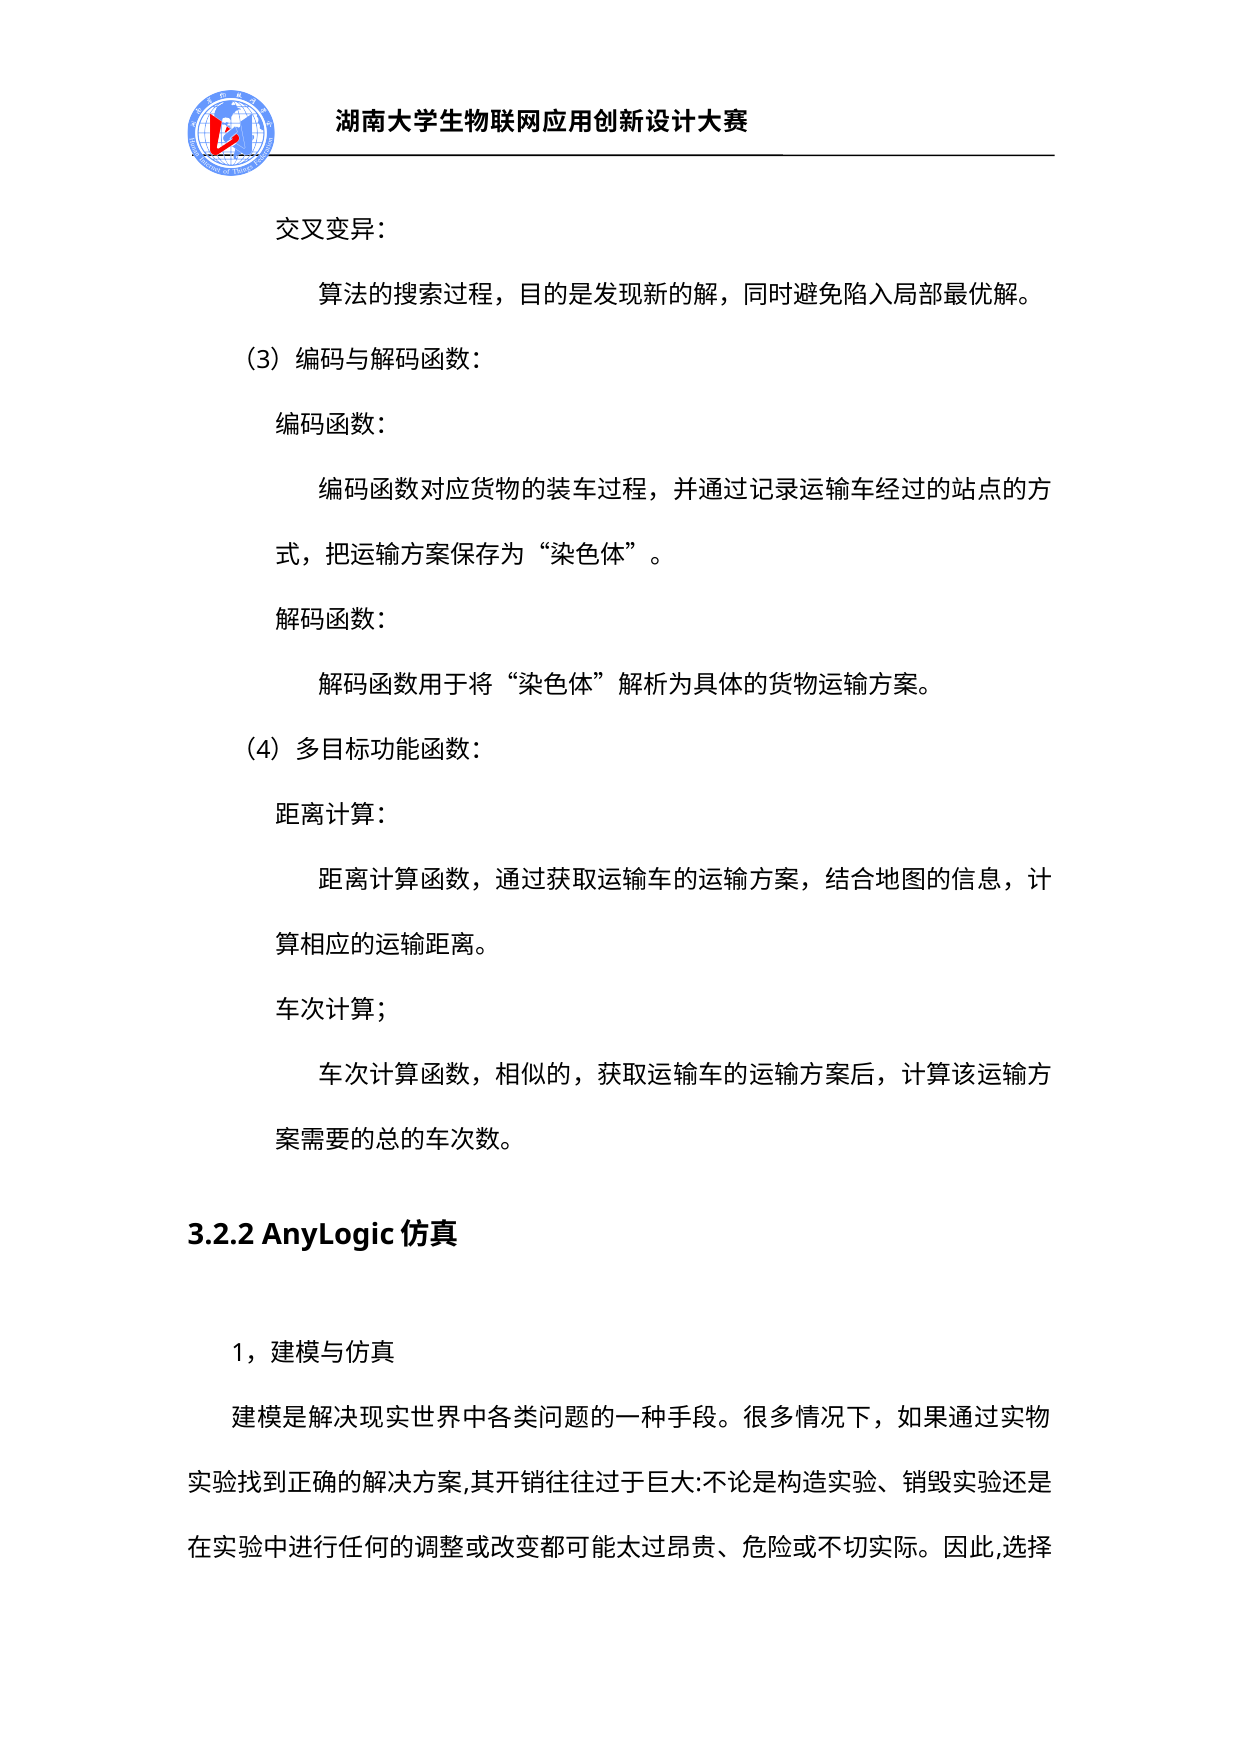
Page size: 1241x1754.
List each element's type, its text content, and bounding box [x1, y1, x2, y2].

text 距离计算函数，通过获取运输车的运输方案，结合地图的信息，计算相应的运输距离。 [275, 846, 1053, 976]
text 编码函数： [187, 391, 1053, 456]
text 交叉变异： [187, 196, 1053, 261]
text 算法的搜索过程，目的是发现新的解，同时避免陷入局部最优解。 [187, 261, 1053, 326]
picture [187, 90, 275, 176]
text 编码函数对应货物的装车过程，并通过记录运输车经过的站点的方式，把运输方案保存为“染色体”。 [275, 456, 1053, 586]
text 车次计算函数，相似的，获取运输车的运输方案后，计算该运输方案需要的总的车次数。 [275, 1041, 1053, 1171]
text 1，建模与仿真 [187, 1318, 1053, 1383]
subtitle 3.2.2 AnyLogic仿真 [187, 1200, 1053, 1265]
text 距离计算： [187, 781, 1053, 846]
text 解码函数： [187, 586, 1053, 651]
text 车次计算； [187, 976, 1053, 1041]
text （4）多目标功能函数： [187, 716, 1053, 781]
text （3）编码与解码函数： [187, 326, 1053, 391]
text 解码函数用于将“染色体”解析为具体的货物运输方案。 [187, 651, 1053, 716]
